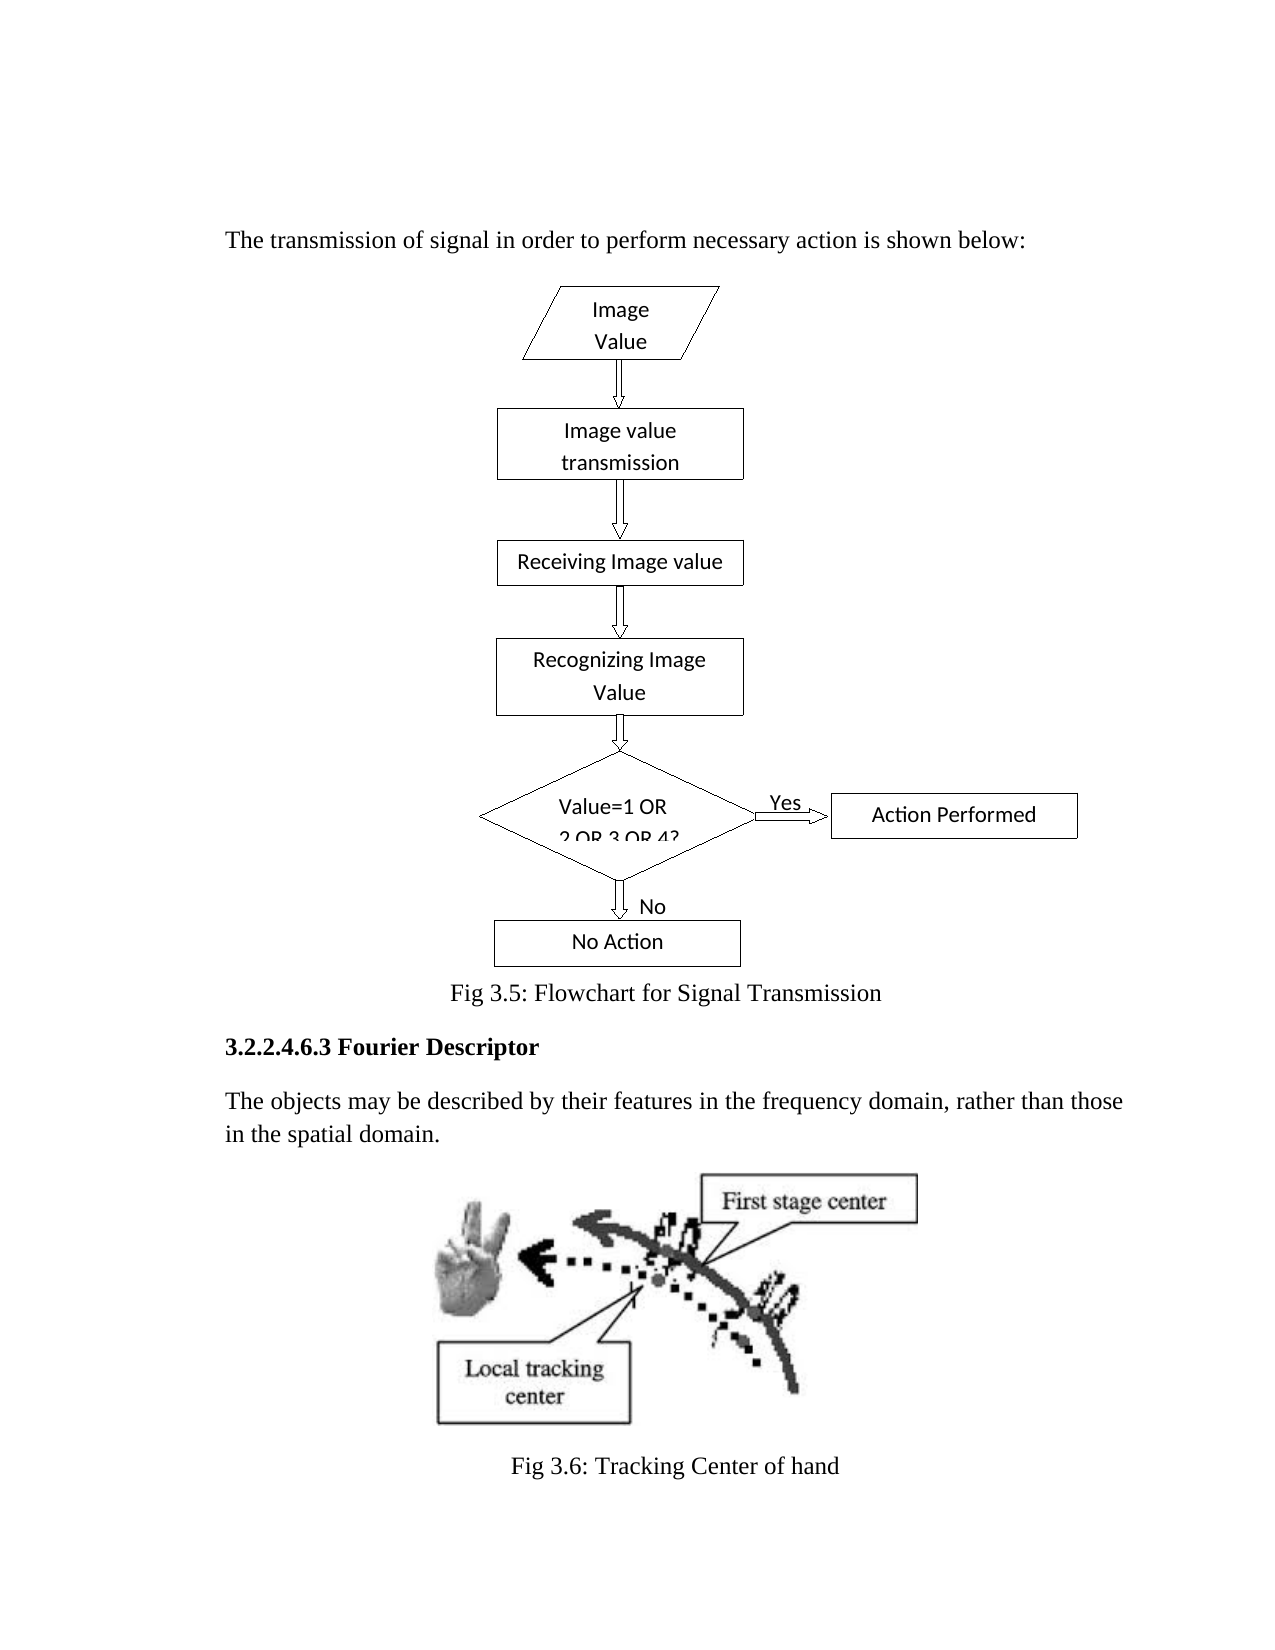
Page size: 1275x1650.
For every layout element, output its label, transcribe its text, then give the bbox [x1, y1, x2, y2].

text The objects may be described by their features in the frequency domain, rather than those in the spatial domain. [225, 1086, 1125, 1148]
text Fig 3.6: Tracking Center of hand [225, 1451, 1125, 1479]
text Fig 3.5: Flowchart for Signal Transmission [225, 978, 1125, 1007]
text The transmission of signal in order to perform necessary action is shown below: [225, 225, 1125, 254]
picture [432, 1172, 918, 1426]
text 3.2.2.4.6.3 Fourier Descriptor [225, 1032, 1125, 1061]
